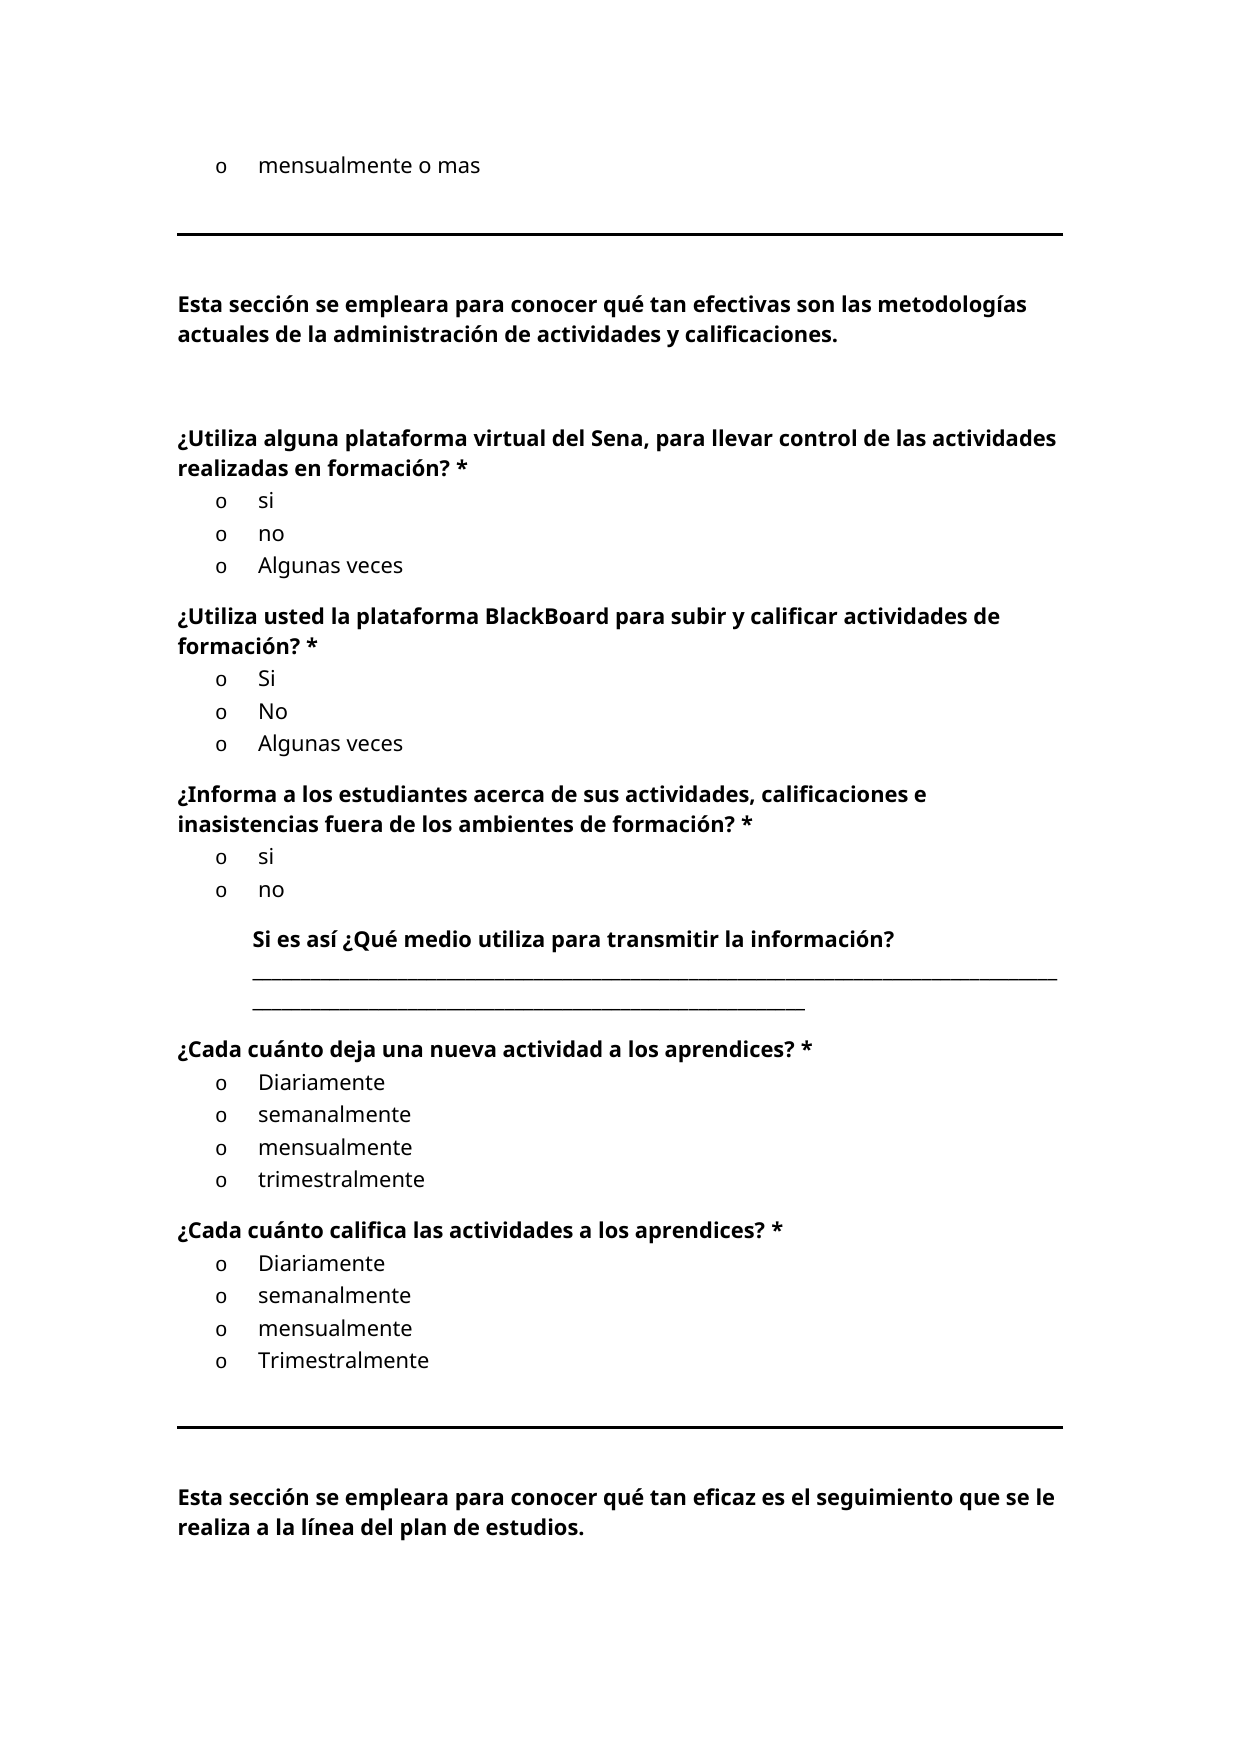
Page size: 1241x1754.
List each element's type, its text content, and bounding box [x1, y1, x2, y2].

list semanalmente [215, 1277, 1063, 1310]
text ____________________________________________________________________________________________________________________________________________ [252, 954, 1063, 1014]
text Esta sección se empleara para conocer qué tan eficaz es el seguimiento que se le realiza a la línea del plan de estudios.Principio del formulario [177, 1482, 1063, 1542]
list Diariamente [215, 1245, 1063, 1277]
list No [215, 693, 1063, 726]
list Algunas veces [215, 548, 1063, 580]
text ¿Cada cuánto califica las actividades a los aprendices? * [177, 1215, 1063, 1245]
list mensualmente o mas [215, 148, 1063, 180]
text Si es así ¿Qué medio utiliza para transmitir la información? [252, 924, 1063, 954]
list no [215, 515, 1063, 548]
text ¿Informa a los estudiantes acerca de sus actividades, calificaciones e inasistencias fuera de los ambientes de formación? * [177, 779, 1063, 838]
list trimestralmente [215, 1162, 1063, 1194]
list Algunas veces [215, 726, 1063, 758]
list Si [215, 661, 1063, 693]
list semanalmente [215, 1097, 1063, 1129]
text ¿Cada cuánto deja una nueva actividad a los aprendices? * [177, 1034, 1063, 1064]
list Diariamente [215, 1064, 1063, 1097]
list si [215, 838, 1063, 871]
list mensualmente [215, 1129, 1063, 1162]
text Esta sección se empleara para conocer qué tan efectivas son las metodologías actuales de la administración de actividades y calificaciones.Principio del formulario [177, 289, 1063, 349]
list no [215, 871, 1063, 903]
list mensualmente [215, 1310, 1063, 1342]
list Trimestralmente [215, 1342, 1063, 1375]
text ¿Utiliza usted la plataforma BlackBoard para subir y calificar actividades de formación? * [177, 601, 1063, 661]
list si [215, 483, 1063, 515]
text ¿Utiliza alguna plataforma virtual del Sena, para llevar control de las actividades realizadas en formación? * [177, 423, 1063, 483]
